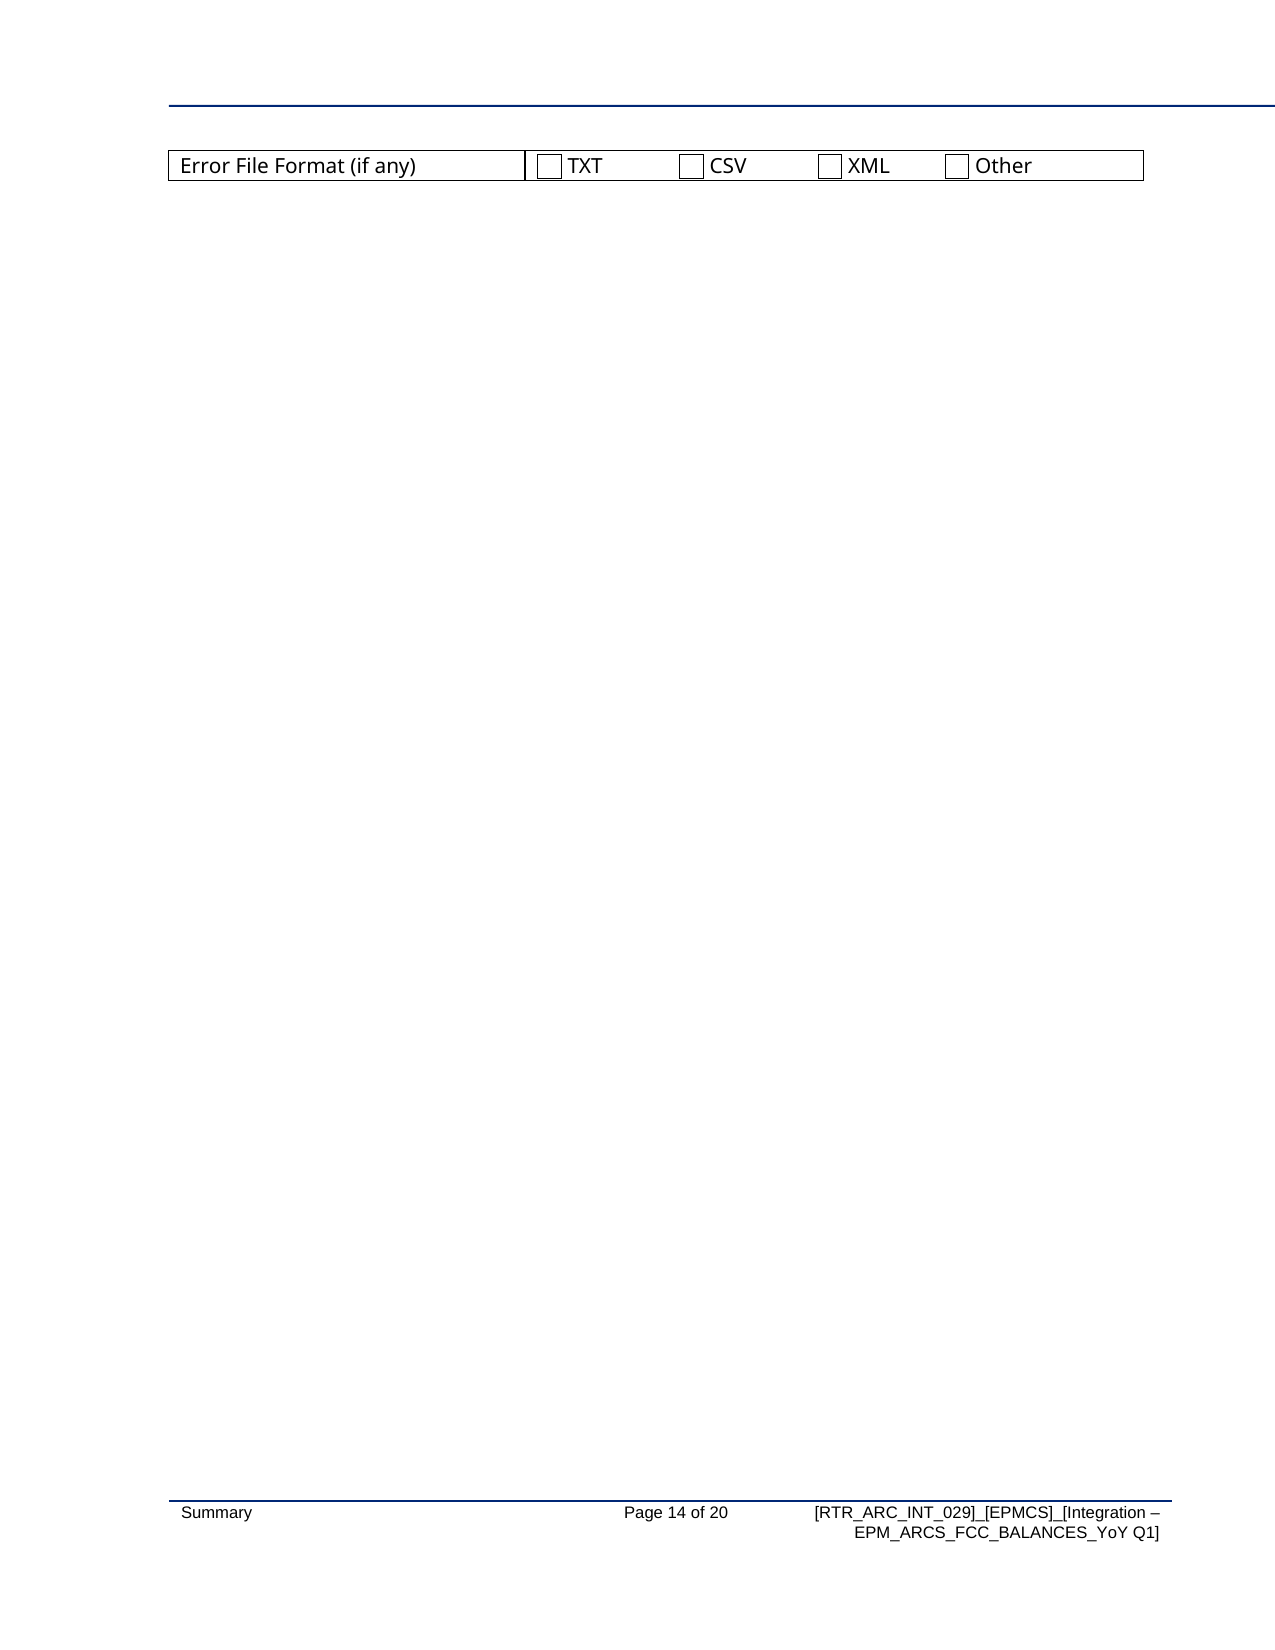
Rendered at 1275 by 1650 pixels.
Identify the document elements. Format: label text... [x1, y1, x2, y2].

table_cell TXT CSV XML Other [526, 151, 1143, 179]
table_cell Error File Format (if any) [169, 151, 524, 179]
